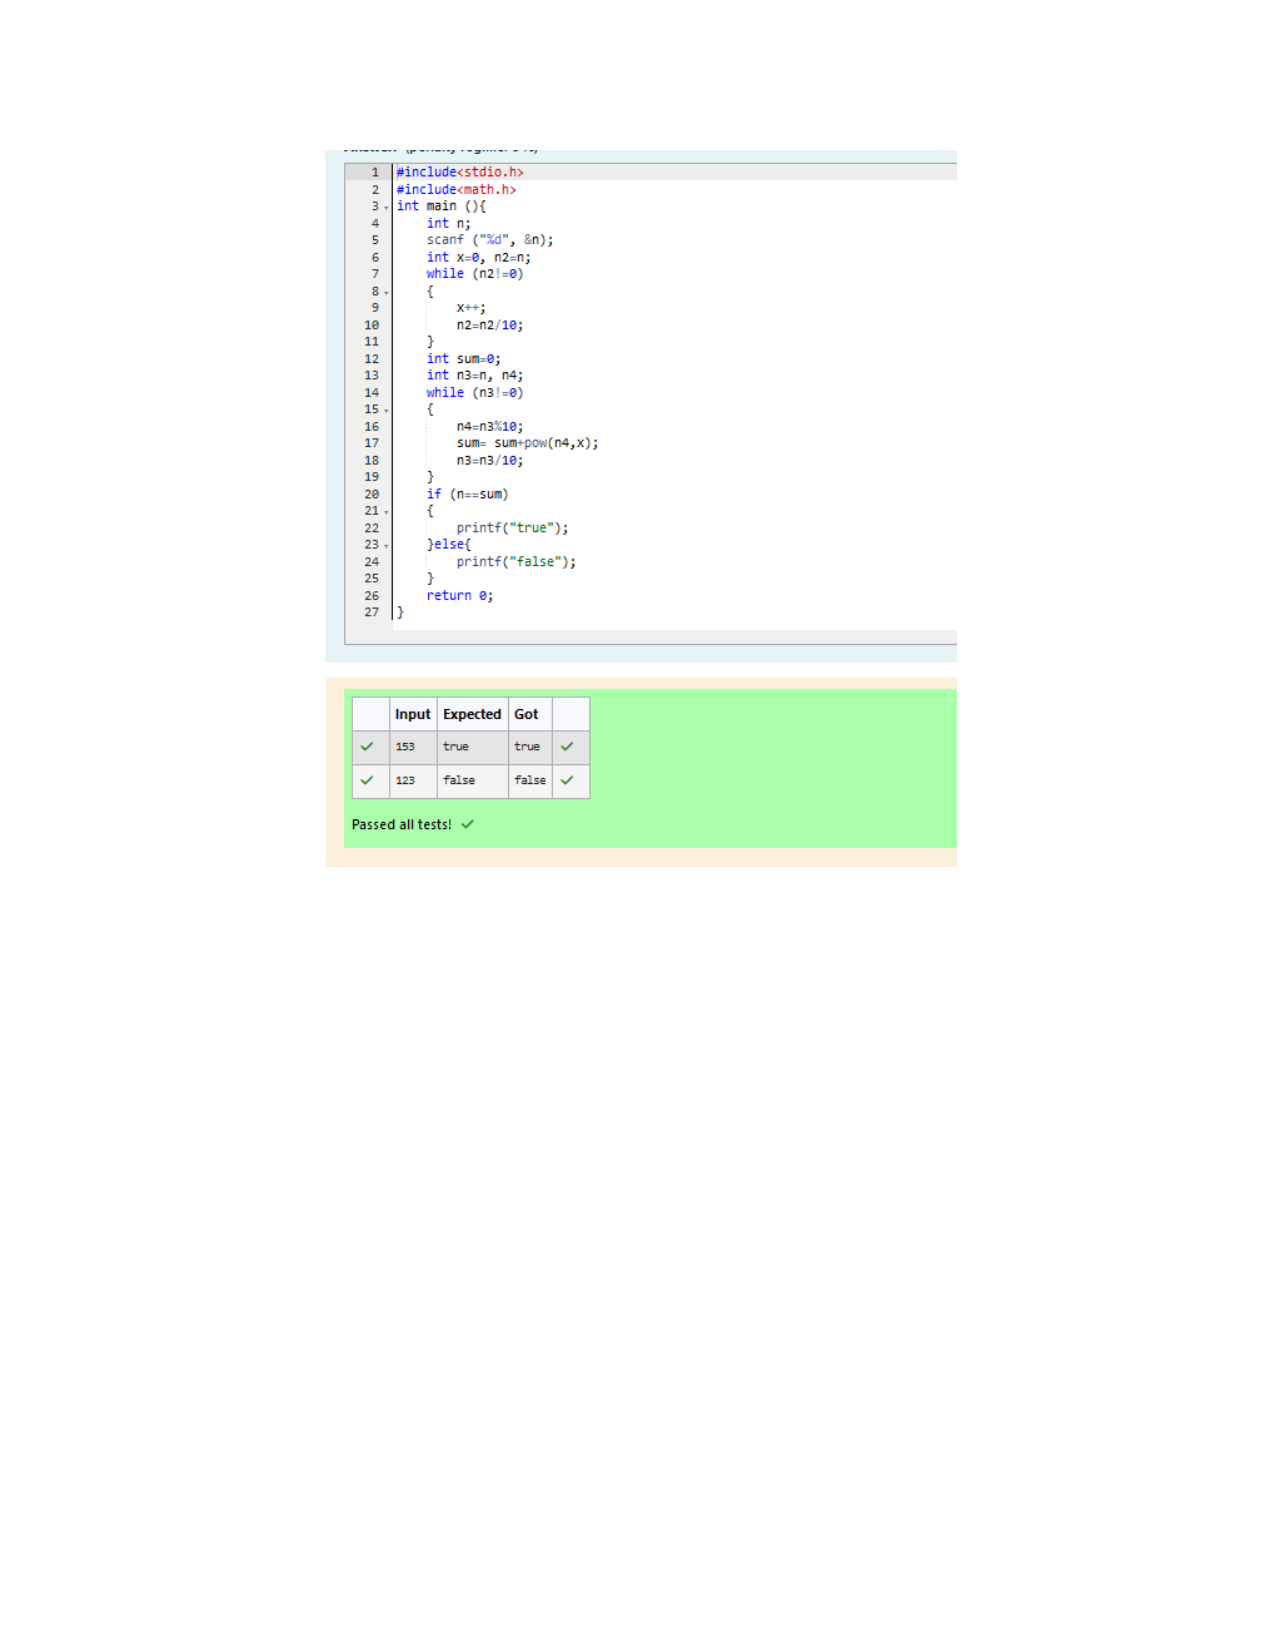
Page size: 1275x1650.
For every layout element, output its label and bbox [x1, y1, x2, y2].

picture [318, 150, 957, 867]
